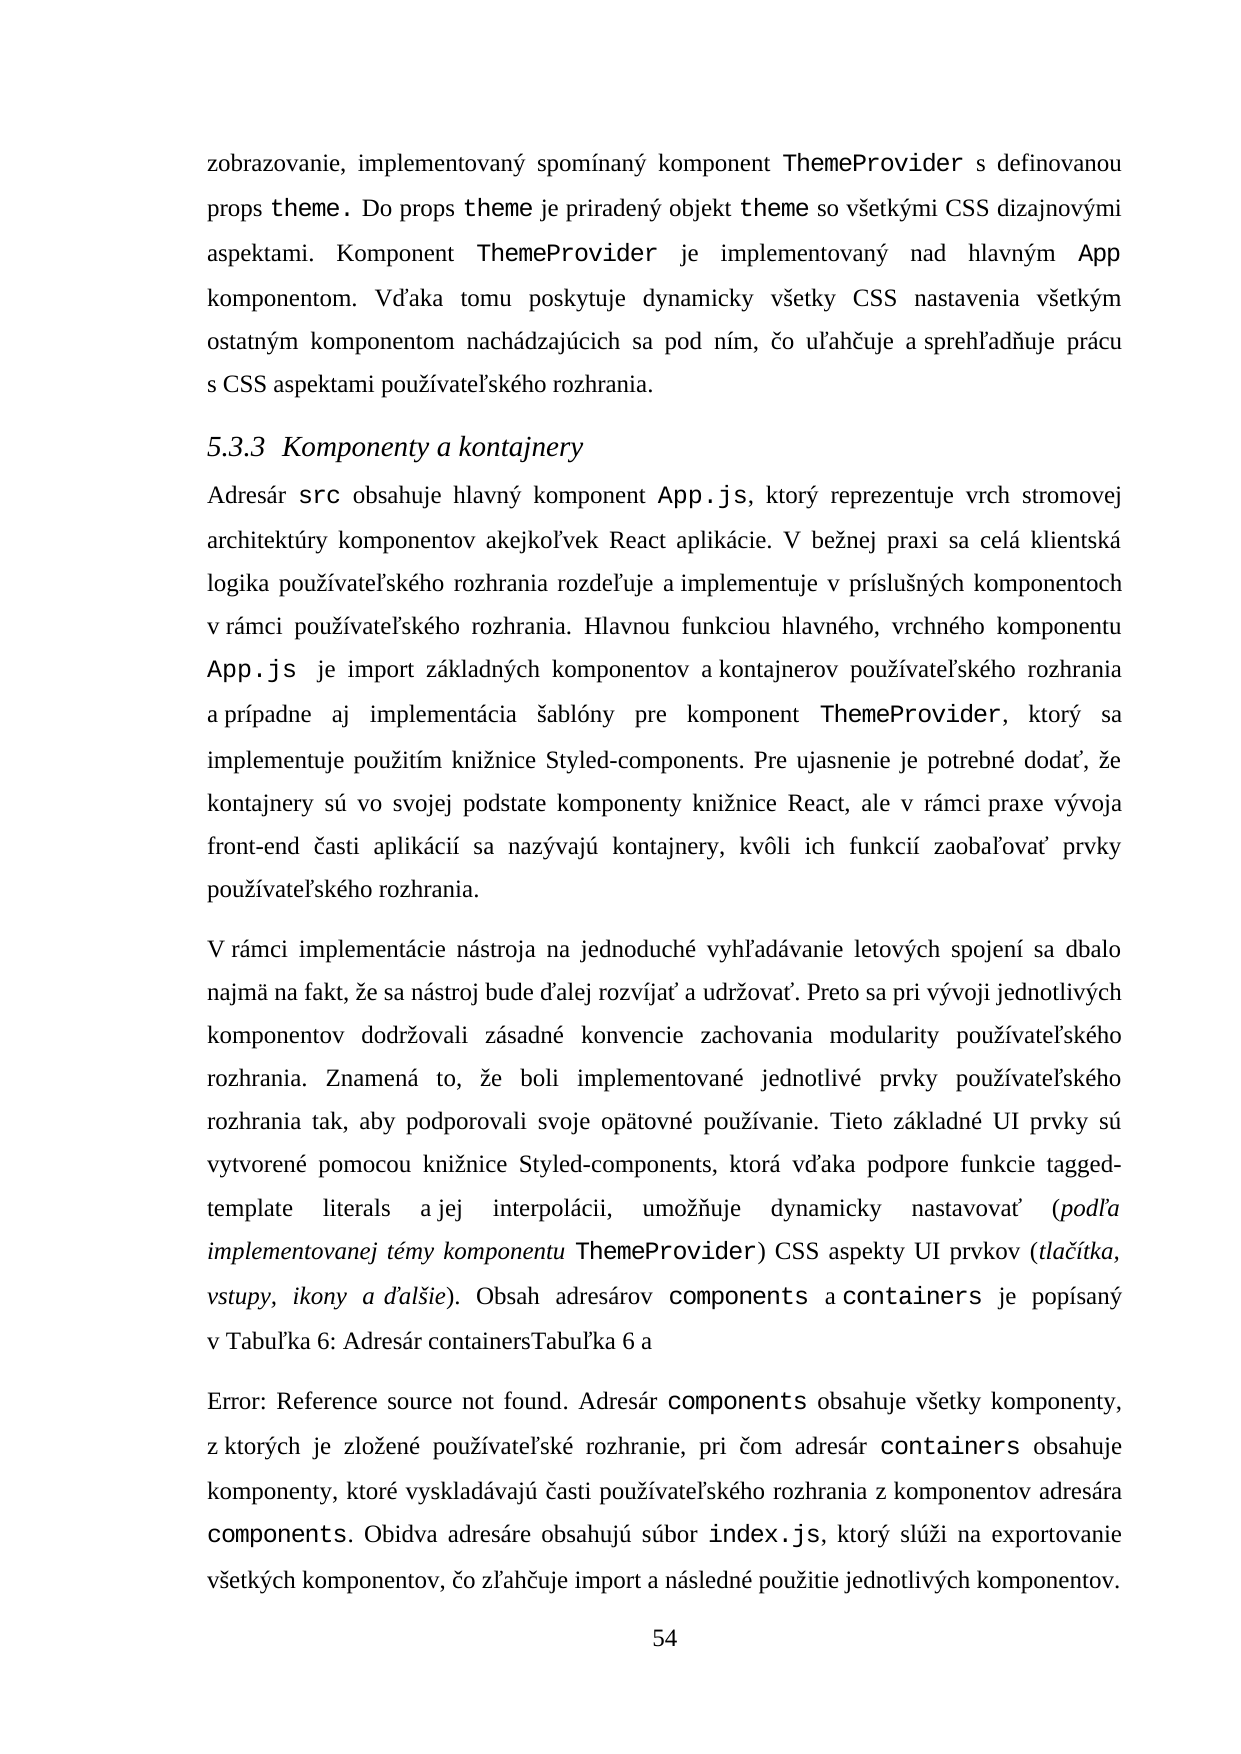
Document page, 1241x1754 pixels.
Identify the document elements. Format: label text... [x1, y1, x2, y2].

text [207, 148, 1122, 398]
text V rámci implementácie nástroja na jednoduché vyhľadávanie letových spojení sa dbalo najmä na fakt, že sa nástroj bude ďalej rozvíjať a udržovať. Preto sa pri vývoji jednotlivých komponentov dodržovali zásadné konvencie zachovania modularity používateľského rozhrania. Znamená to, že boli implementované jednotlivé prvky používateľského rozhrania tak, aby podporovali svoje opätovné používanie. Tieto základné UI prvky sú vytvorené pomocou knižnice Styled-components, ktorá vďaka podpore funkcie tagged-template literals a jej interpolácii, umožňuje dynamicky nastavovať (podľa implementovanej témy komponentu ThemeProvider) CSS aspekty UI prvkov (tlačítka, vstupy, ikony a ďalšie). Obsah adresárov components a containers je popísaný v Tabuľka 6: Adresár containersTabuľka 6 a [207, 934, 1122, 1355]
text Adresár src obsahuje hlavný komponent App.js, ktorý reprezentuje vrch stromovej architektúry komponentov akejkoľvek React aplikácie. V bežnej praxi sa celá klientská logika používateľského rozhrania rozdeľuje a implementuje v príslušných komponentoch v rámci používateľského rozhrania. Hlavnou funkciou hlavného, vrchného komponentu App.js je import základných komponentov a kontajnerov používateľského rozhrania a prípadne aj implementácia šablóny pre komponent ThemeProvider, ktorý sa implementuje použitím knižnice Styled-components. Pre ujasnenie je potrebné dodať, že kontajnery sú vo svojej podstate komponenty knižnice React, ale v rámci praxe vývoja front-end časti aplikácií sa nazývajú kontajnery, kvôli ich funkcií zaobaľovať prvky používateľského rozhrania. [207, 480, 1122, 903]
subtitle Komponenty a kontajnery [207, 429, 1122, 463]
text Tabuľka 7. Adresár components obsahuje všetky komponenty, z ktorých je zložené používateľské rozhranie, pri čom adresár containers obsahuje komponenty, ktoré vyskladávajú časti používateľského rozhrania z komponentov adresára components. Obidva adresáre obsahujú súbor index.js, ktorý slúži na exportovanie všetkých komponentov, čo zľahčuje import a následné použitie jednotlivých komponentov. [207, 1386, 1122, 1593]
